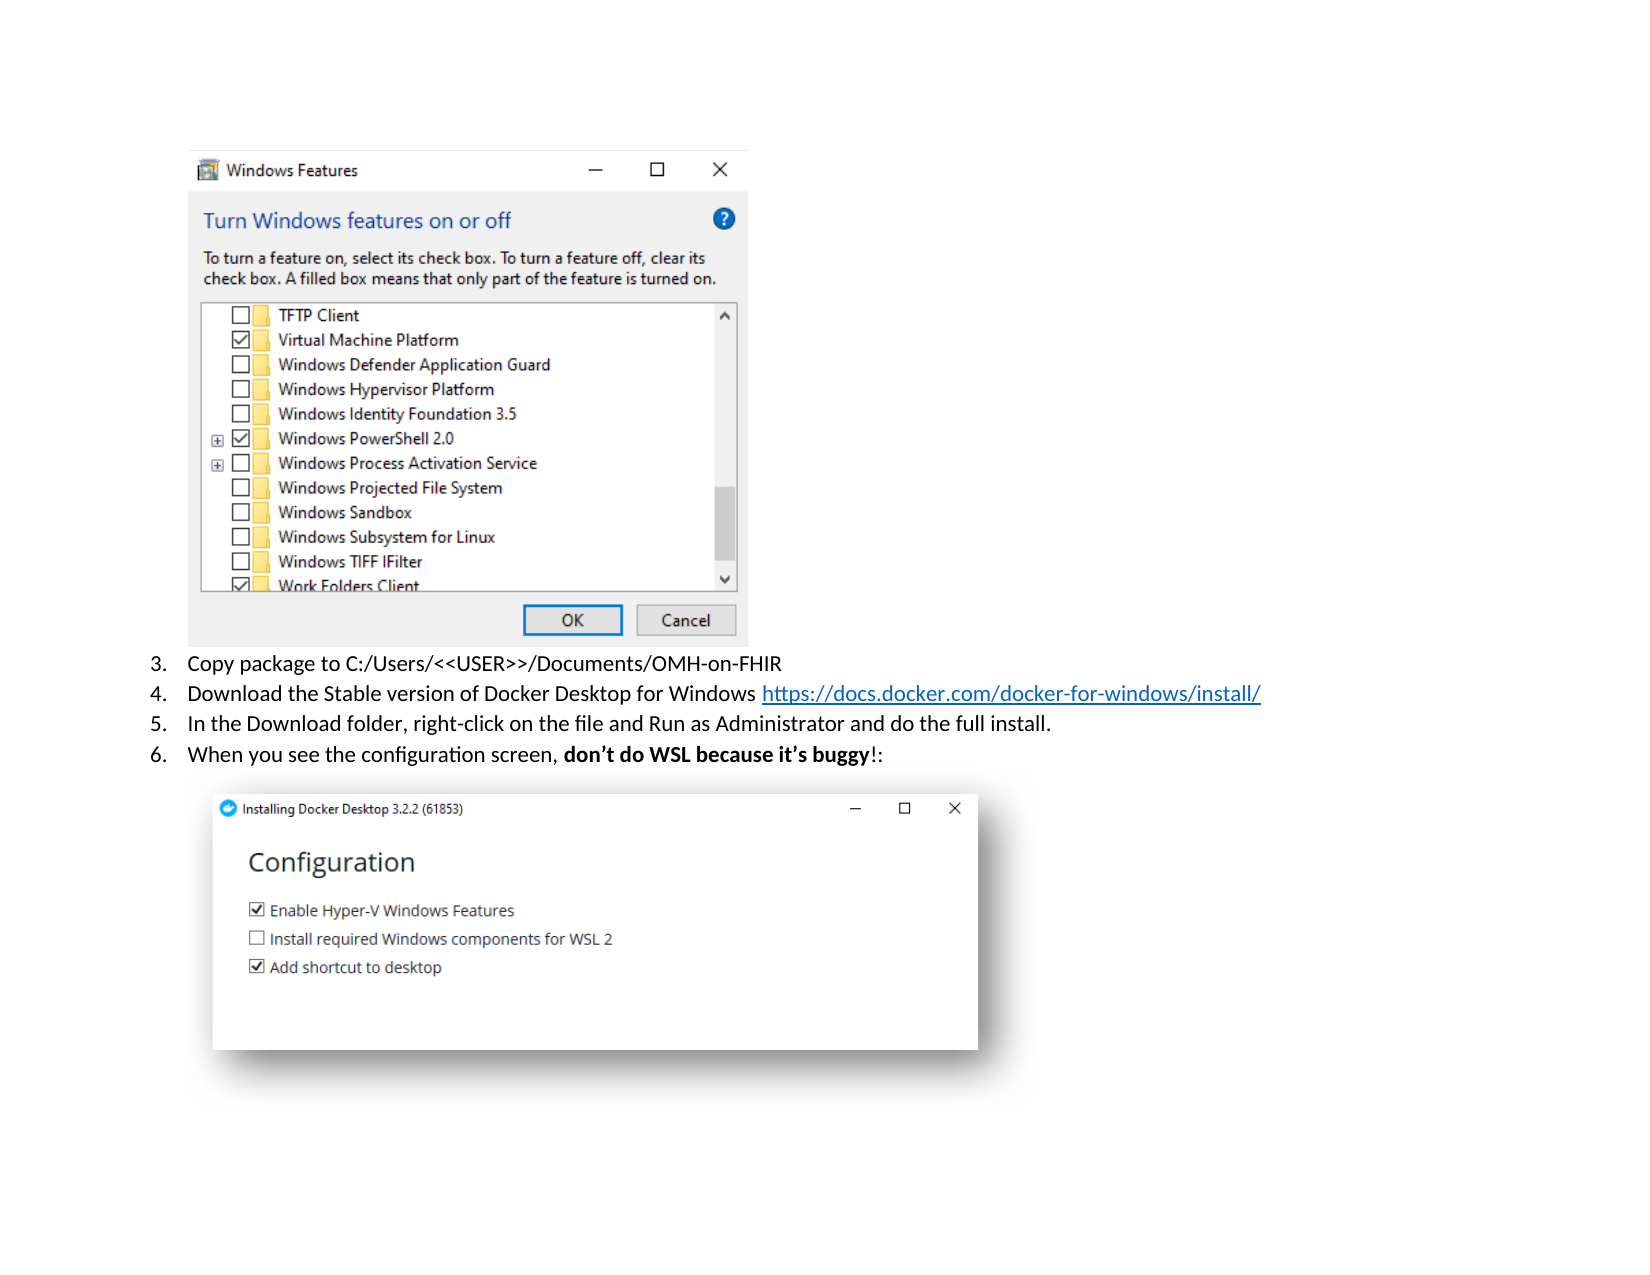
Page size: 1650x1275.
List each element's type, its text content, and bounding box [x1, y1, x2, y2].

list When you see the configuration screen, don’t do WSL because it’s buggy!: [150, 740, 1500, 768]
picture [212, 794, 979, 1050]
list Download the Stable version of Docker Desktop for Windows https://docs.docker.com/docker-for-windows/install/ [150, 679, 1500, 707]
picture [187, 150, 749, 647]
list Copy package to C:/Users/<<USER>>/Documents/OMH-on-FHIR [150, 649, 1500, 677]
list In the Download folder, right-click on the file and Run as Administrator and do the full install. [150, 709, 1500, 737]
